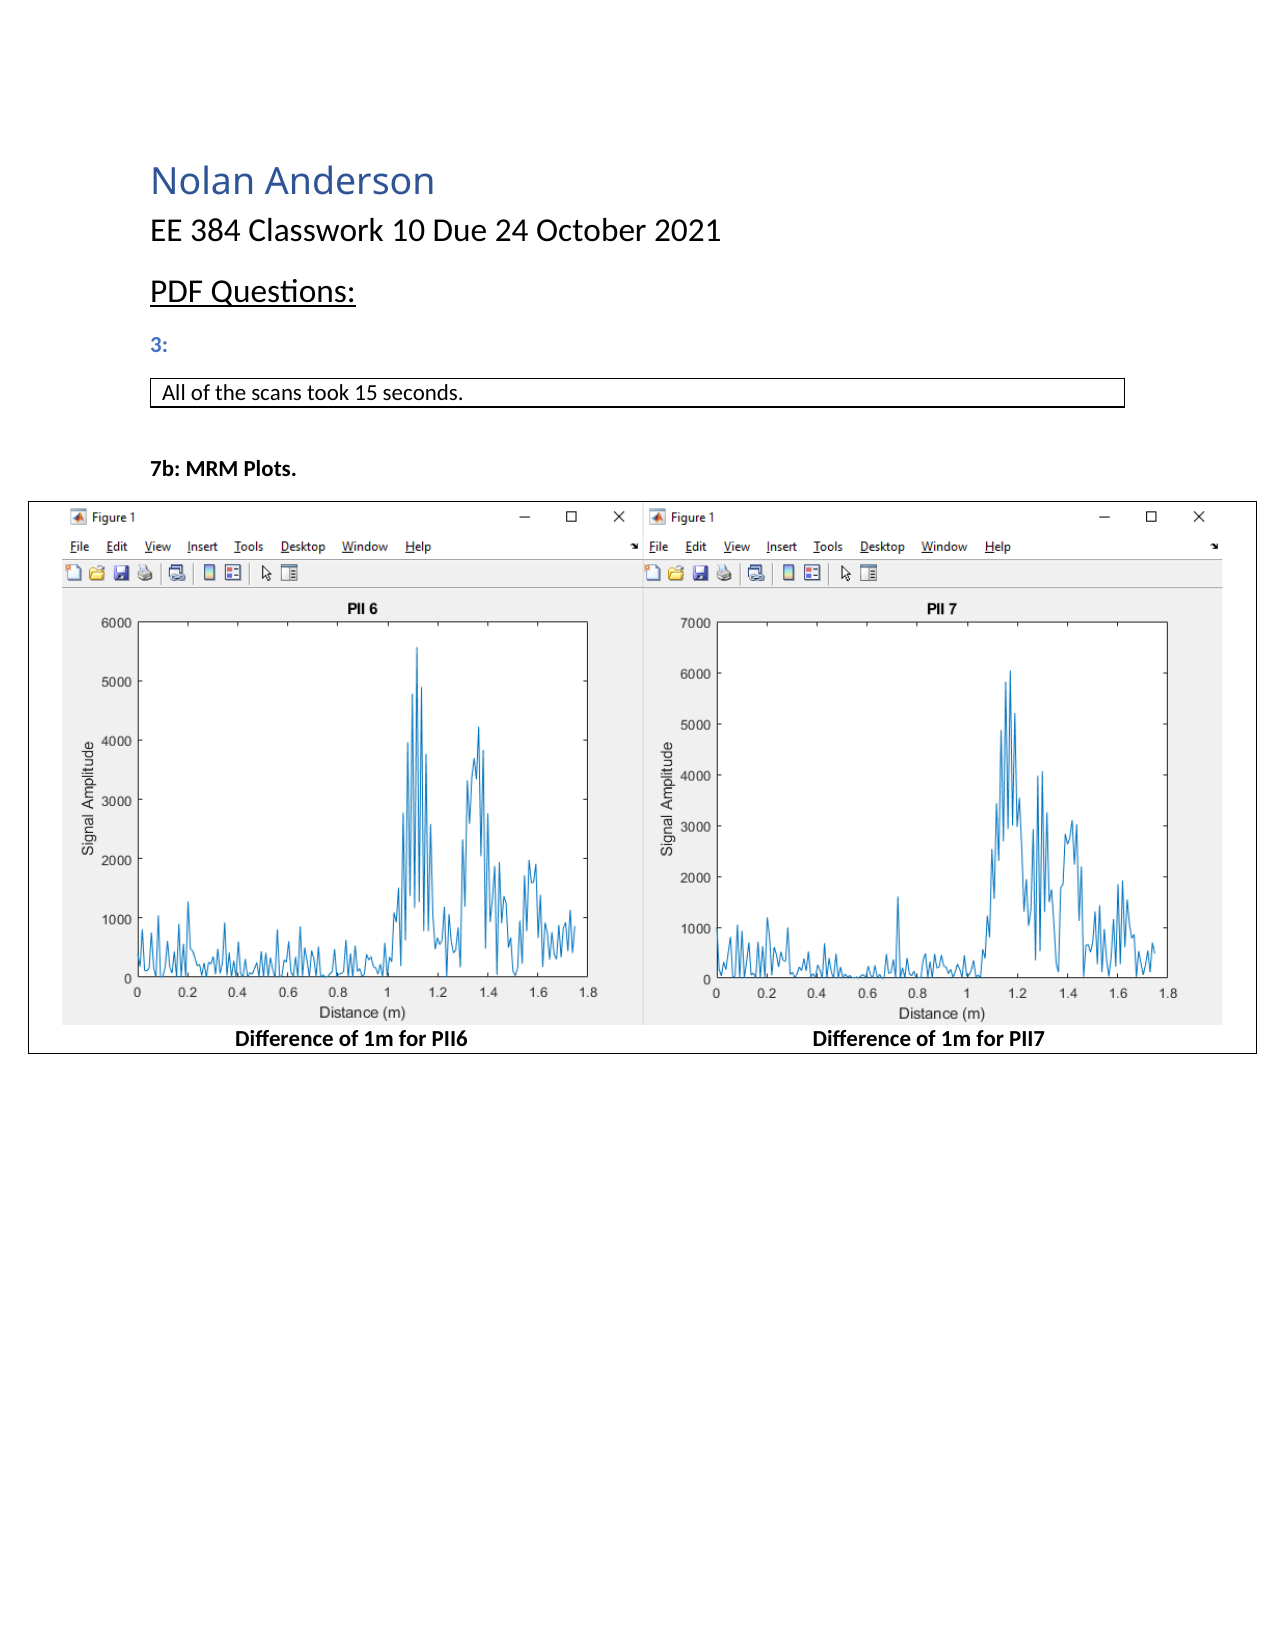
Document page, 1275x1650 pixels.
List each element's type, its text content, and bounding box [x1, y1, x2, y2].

text PDF Questions: [150, 270, 1125, 311]
picture [62, 502, 1223, 1025]
text 3: [150, 331, 1125, 358]
text EE 384 Classwork 10 Due 24 October 2021 [150, 209, 1125, 250]
subtitle Nolan Anderson [150, 154, 1125, 205]
text 7b: MRM Plots. [150, 454, 1125, 482]
table_header Difference of 1m for PII6 Difference of 1m for PII7 Difference of 1m for PII8 Difference of 1m for PII9 Difference of 1m for PII10 Difference of 1m for PII11 Difference of 1m for PII12 Difference of 1m for PII13 Difference of 1m for PII14 Difference of 1m for PII15 Difference of 1m for PII6 – PII15 [29, 502, 1256, 1052]
table_header All of the scans took 15 seconds. [151, 379, 1124, 406]
